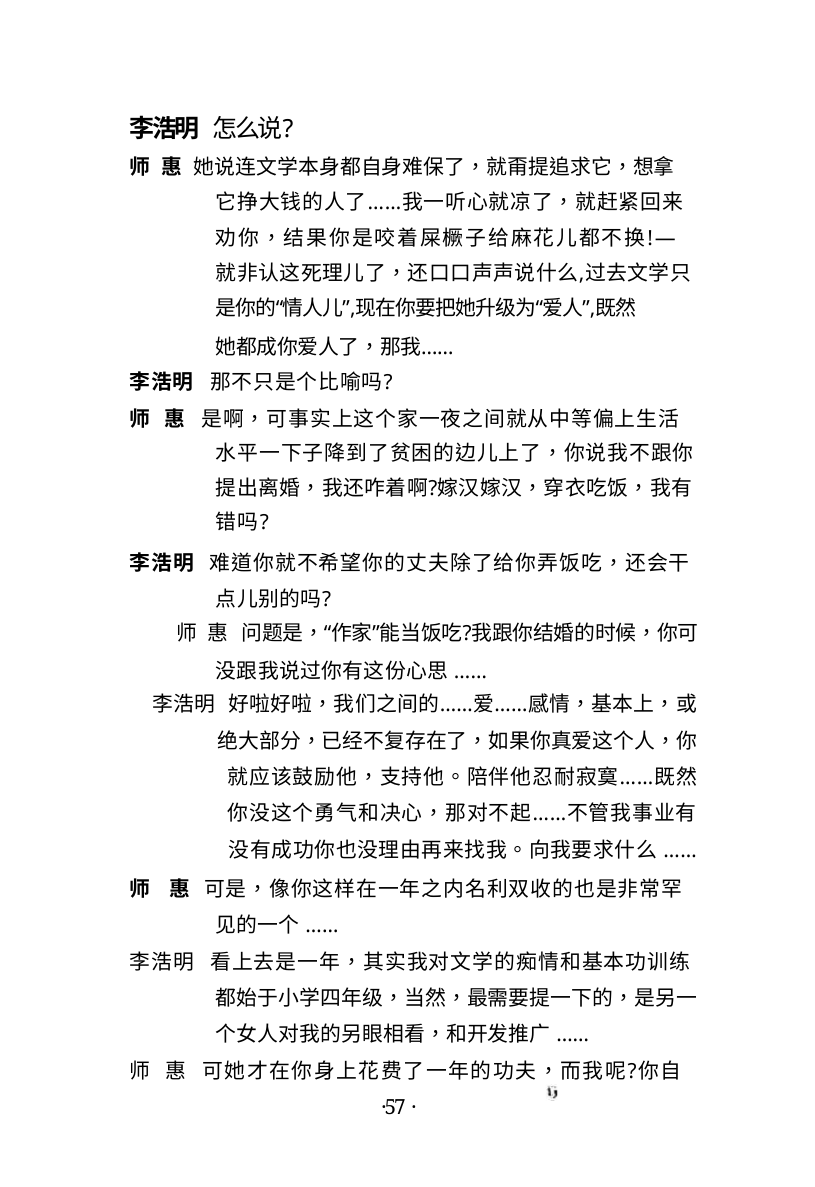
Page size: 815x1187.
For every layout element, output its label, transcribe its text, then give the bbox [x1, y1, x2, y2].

text 她都成你爱人了，那我…… 李浩明 那不只是个比喻吗? [129, 332, 463, 396]
text 李浩明 难道你就不希望你的丈夫除了给你弄饭吃，还会干 点儿别的吗? [129, 548, 697, 612]
text 师 惠 是啊，可事实上这个家一夜之间就从中等偏上生活 水平一下子降到了贫困的边儿上了，你说我不跟你 提出离婚，我还咋着啊?嫁汉嫁汉，穿衣吃饭，我有 错吗? [129, 404, 697, 535]
text 师 惠 可是，像你这样在一年之内名利双收的也是非常罕 见的一个 …… [129, 874, 699, 938]
text 没跟我说过你有这份心思 …… [216, 657, 699, 683]
text 师 惠 她说连文学本身都自身难保了，就甭提追求它，想拿 它挣大钱的人了……我一听心就凉了，就赶紧回来 劝你，结果你是咬着屎橛子给麻花儿都不换!— 就非认这死理儿了，还口口声声说什么,过去文学只 是你的“情人儿”,现在你要把她升级为“爱人”,既然 [129, 152, 698, 321]
text 师 惠 可她才在你身上花费了一年的功夫，而我呢?你自 ·57 · [129, 1056, 699, 1121]
text 李浩明 看上去是一年，其实我对文学的痴情和基本功训练 都始于小学四年级，当然，最需要提一下的，是另一 个女人对我的另眼相看，和开发推广 …… [129, 947, 698, 1047]
text 李浩明 怎么说? [129, 112, 699, 144]
text 李浩明 好啦好啦，我们之间的……爱……感情，基本上，或 绝大部分，已经不复存在了，如果你真爱这个人，你 就应该鼓励他，支持他。陪伴他忍耐寂寞……既然 你没这个勇气和决心，那对不起……不管我事业有 没有成功你也没理由再来找我。向我要求什么 …… [129, 689, 697, 863]
text 师 惠 问题是，“作家”能当饭吃?我跟你结婚的时候，你可 [122, 620, 698, 646]
